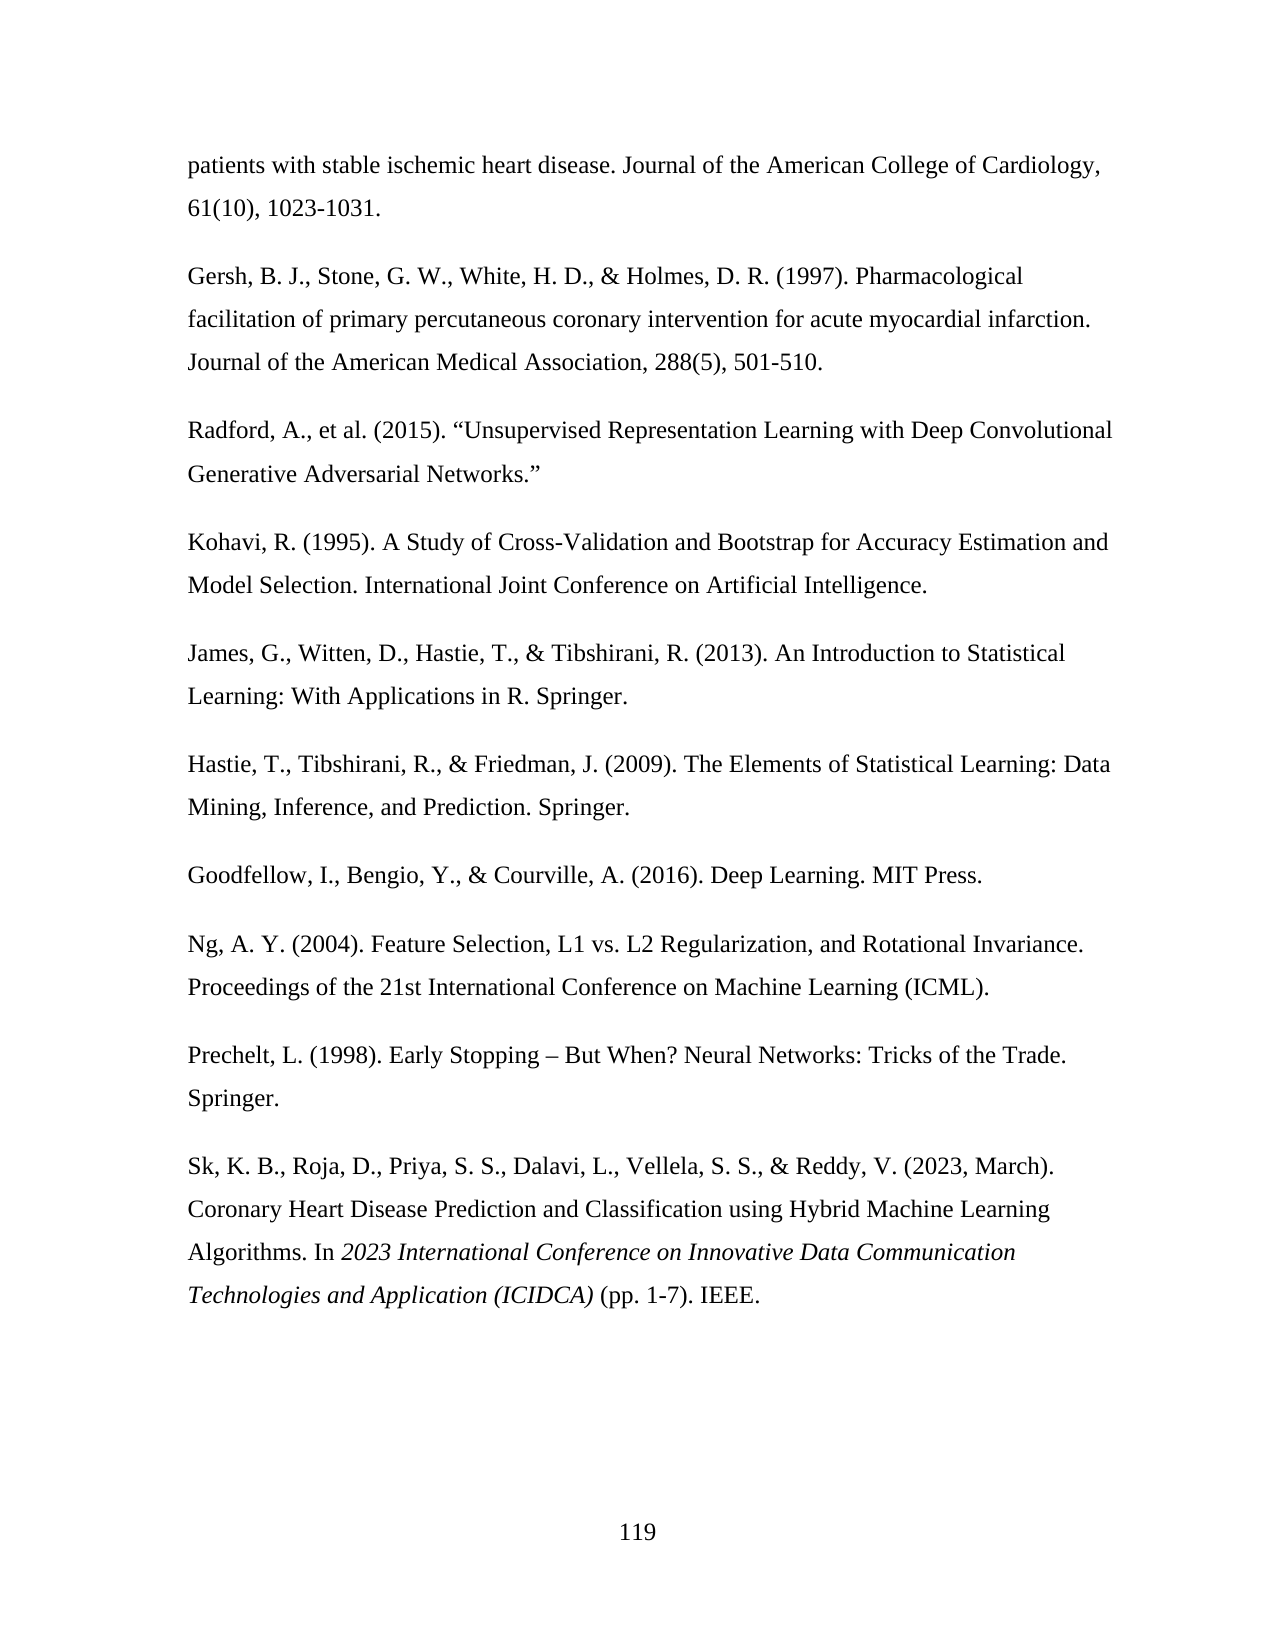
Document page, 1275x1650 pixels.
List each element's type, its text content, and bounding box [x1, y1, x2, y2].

text Hastie, T., Tibshirani, R., & Friedman, J. (2009). The Elements of Statistical Learning: Data Mining, Inference, and Prediction. Springer. [187, 749, 1125, 821]
text Radford, A., et al. (2015). “Unsupervised Representation Learning with Deep Convolutional Generative Adversarial Networks.” [187, 416, 1125, 487]
text Goodfellow, I., Bengio, Y., & Courville, A. (2016). Deep Learning. MIT Press. [187, 861, 1125, 889]
text Kohavi, R. (1995). A Study of Cross-Validation and Bootstrap for Accuracy Estimation and Model Selection. International Joint Conference on Artificial Intelligence. [187, 527, 1125, 599]
text Ng, A. Y. (2004). Feature Selection, L1 vs. L2 Regularization, and Rotational Invariance. Proceedings of the 21st International Conference on Machine Learning (ICML). [187, 929, 1125, 1001]
text Sk, K. B., Roja, D., Priya, S. S., Dalavi, L., Vellela, S. S., & Reddy, V. (2023, March). Coronary Heart Disease Prediction and Classification using Hybrid Machine Learning Algorithms. In 2023 International Conference on Innovative Data Communication Technologies and Application (ICIDCA) (pp. 1-7). IEEE. [187, 1151, 1125, 1309]
text James, G., Witten, D., Hastie, T., & Tibshirani, R. (2013). An Introduction to Statistical Learning: With Applications in R. Springer. [187, 638, 1125, 710]
text Prechelt, L. (1998). Early Stopping – But When? Neural Networks: Tricks of the Trade. Springer. [187, 1040, 1125, 1112]
text Gersh, B. J., Stone, G. W., White, H. D., & Holmes, D. R. (1997). Pharmacological facilitation of primary percutaneous coronary intervention for acute myocardial infarction. Journal of the American Medical Association, 288(5), 501-510. [187, 261, 1125, 376]
